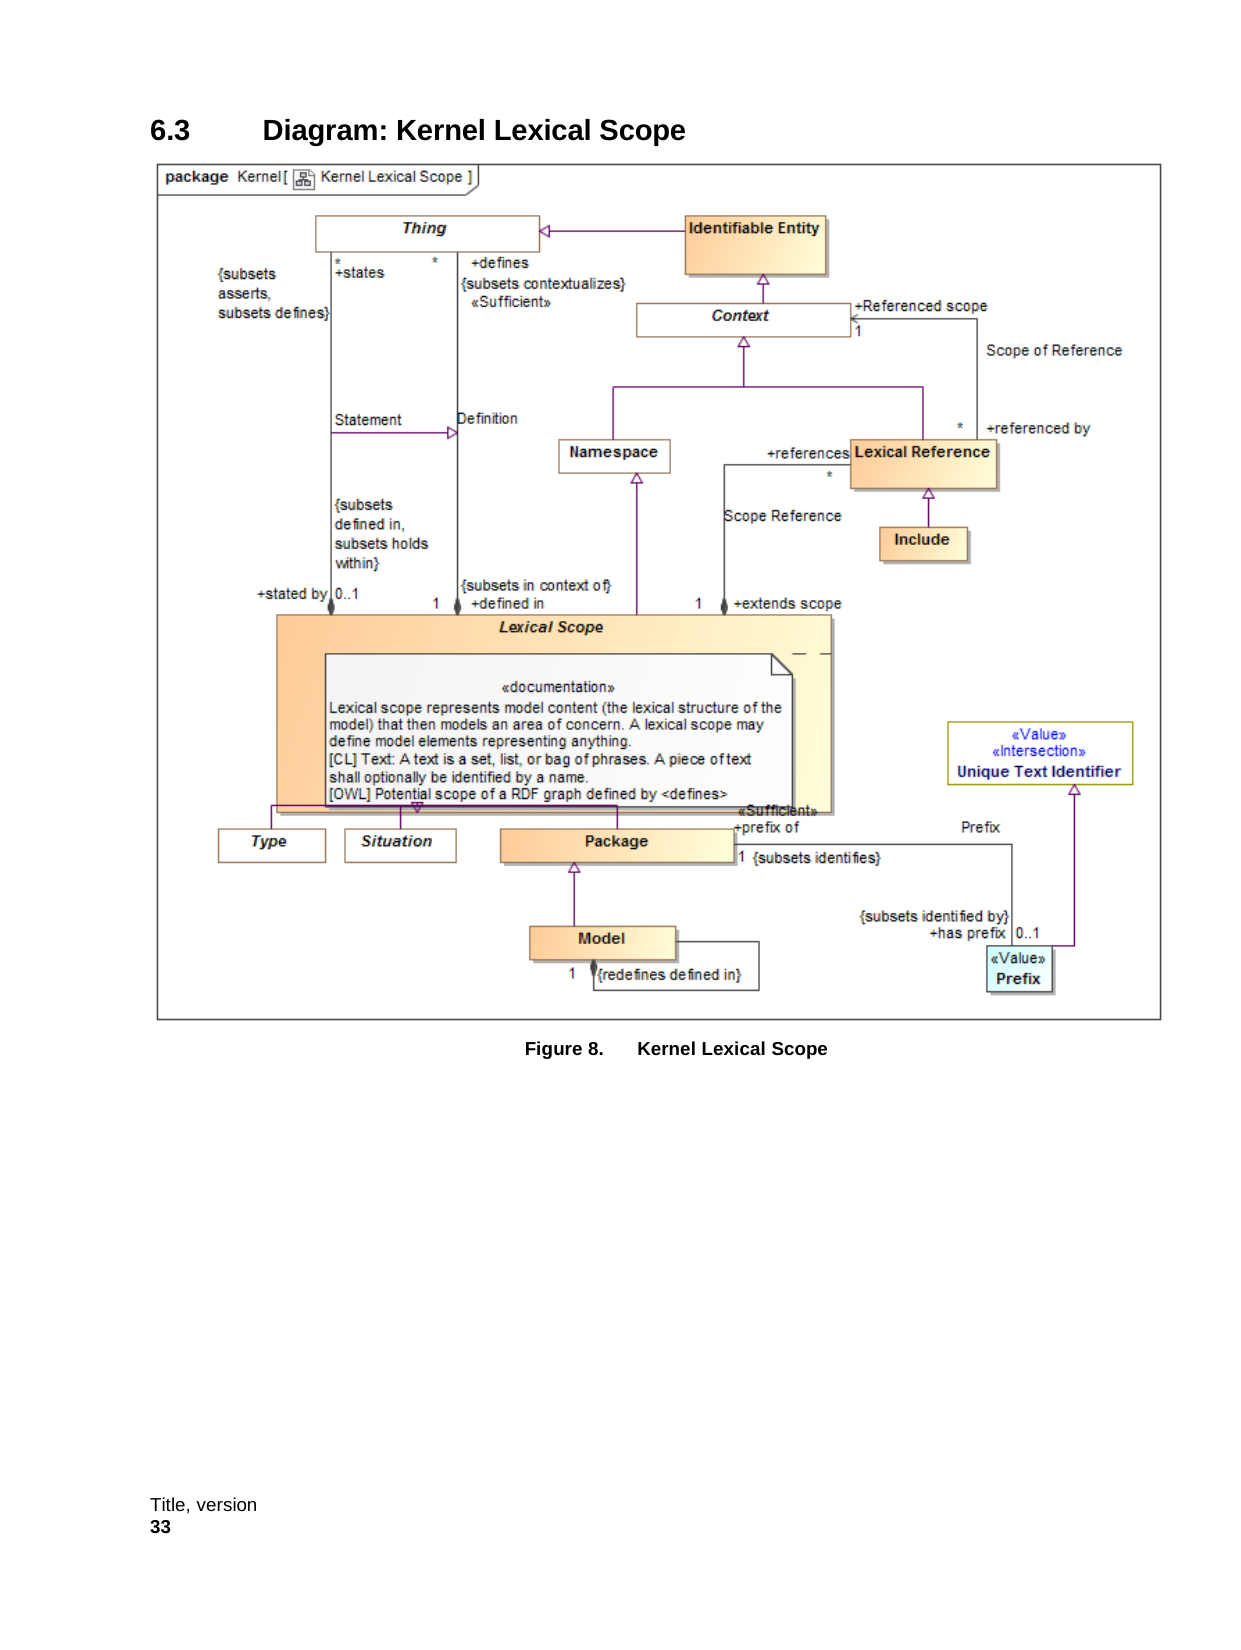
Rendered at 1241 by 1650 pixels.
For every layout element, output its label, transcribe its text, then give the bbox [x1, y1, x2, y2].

picture [150, 157, 1167, 1026]
subtitle Diagram: Kernel Lexical Scope [150, 112, 1165, 146]
list Kernel Lexical Scope [187, 1038, 1165, 1060]
